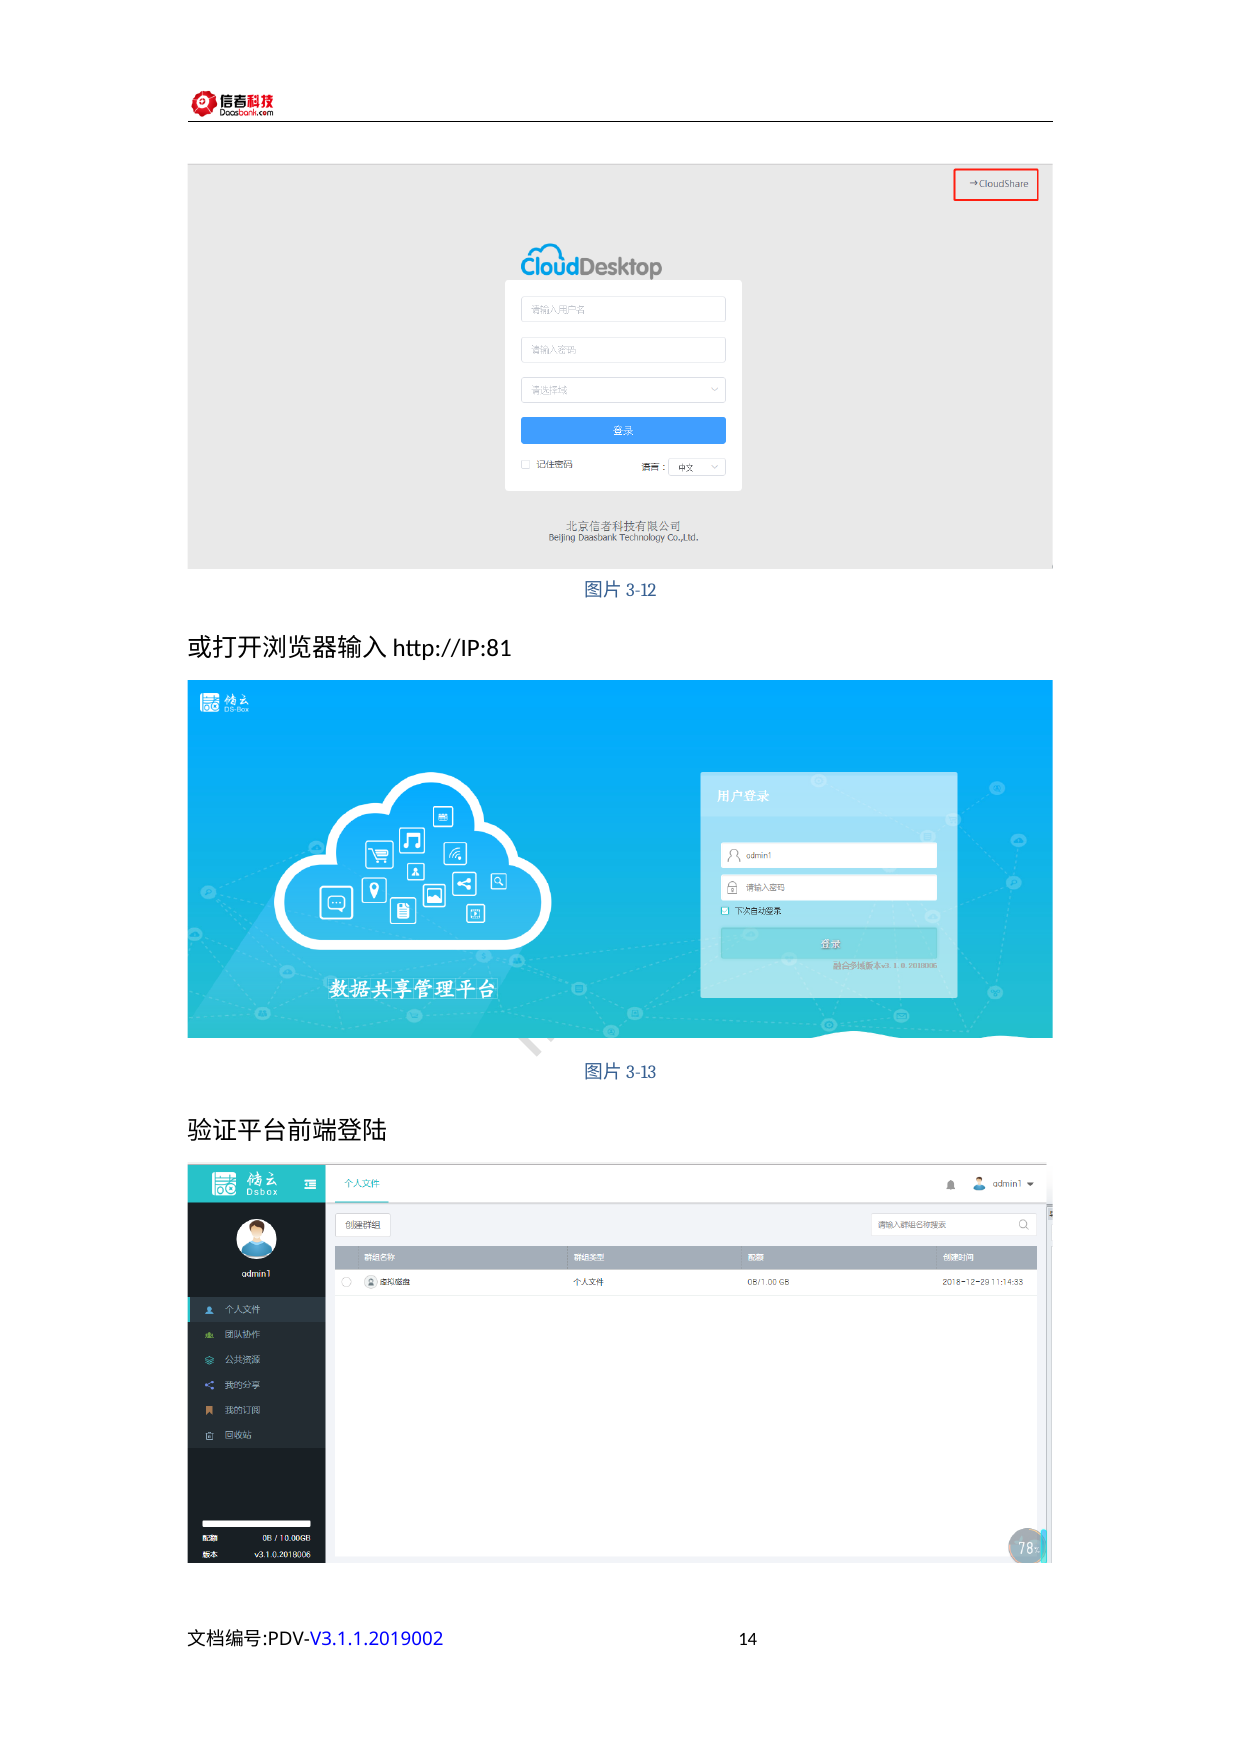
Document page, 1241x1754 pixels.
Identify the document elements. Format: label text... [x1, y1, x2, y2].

picture [201, 694, 219, 711]
picture [187, 163, 1053, 569]
text 验证平台前端登陆 [187, 1094, 1053, 1162]
picture [187, 88, 278, 119]
picture [187, 1162, 1053, 1563]
text 或打开浏览器输入http://IP:81 [187, 612, 1053, 680]
picture [1011, 834, 1026, 847]
text 图片 3-12 [187, 571, 1053, 605]
picture [226, 697, 235, 704]
text 图片 3-13 [187, 1053, 1053, 1087]
picture [187, 773, 1053, 1038]
picture [990, 782, 1004, 794]
